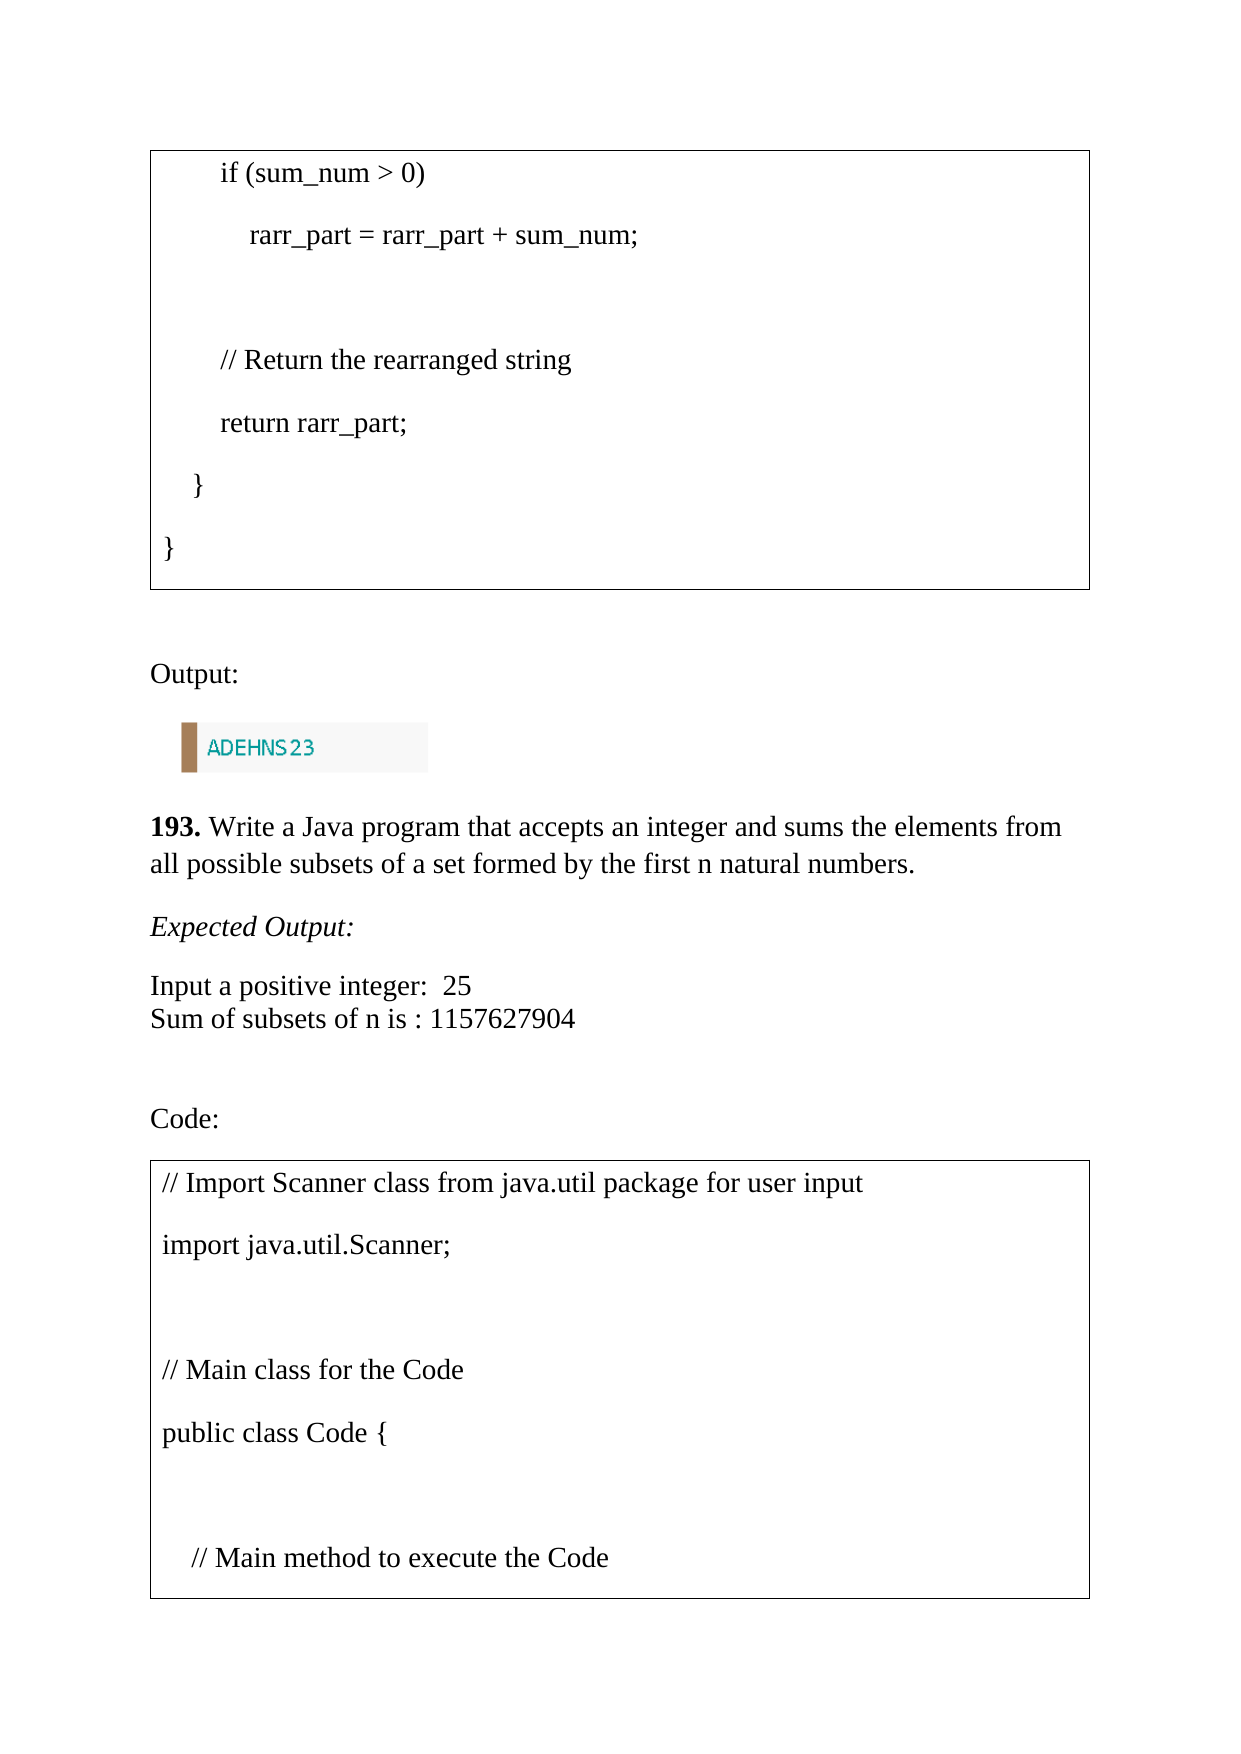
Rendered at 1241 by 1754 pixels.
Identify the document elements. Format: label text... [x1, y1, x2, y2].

text Output: [150, 652, 1090, 689]
text Expected Output: [150, 905, 1090, 943]
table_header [151, 151, 1089, 588]
text Input a positive integer: 25 [150, 968, 1090, 1001]
text Sum of subsets of n is : 1157627904 [150, 1001, 1090, 1035]
text Code: [150, 1097, 1090, 1135]
text 193. Write a Java program that accepts an integer and sums the elements from all possible subsets of a set formed by the first n natural numbers. [150, 805, 1090, 880]
picture [171, 714, 429, 781]
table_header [151, 1161, 1089, 1598]
